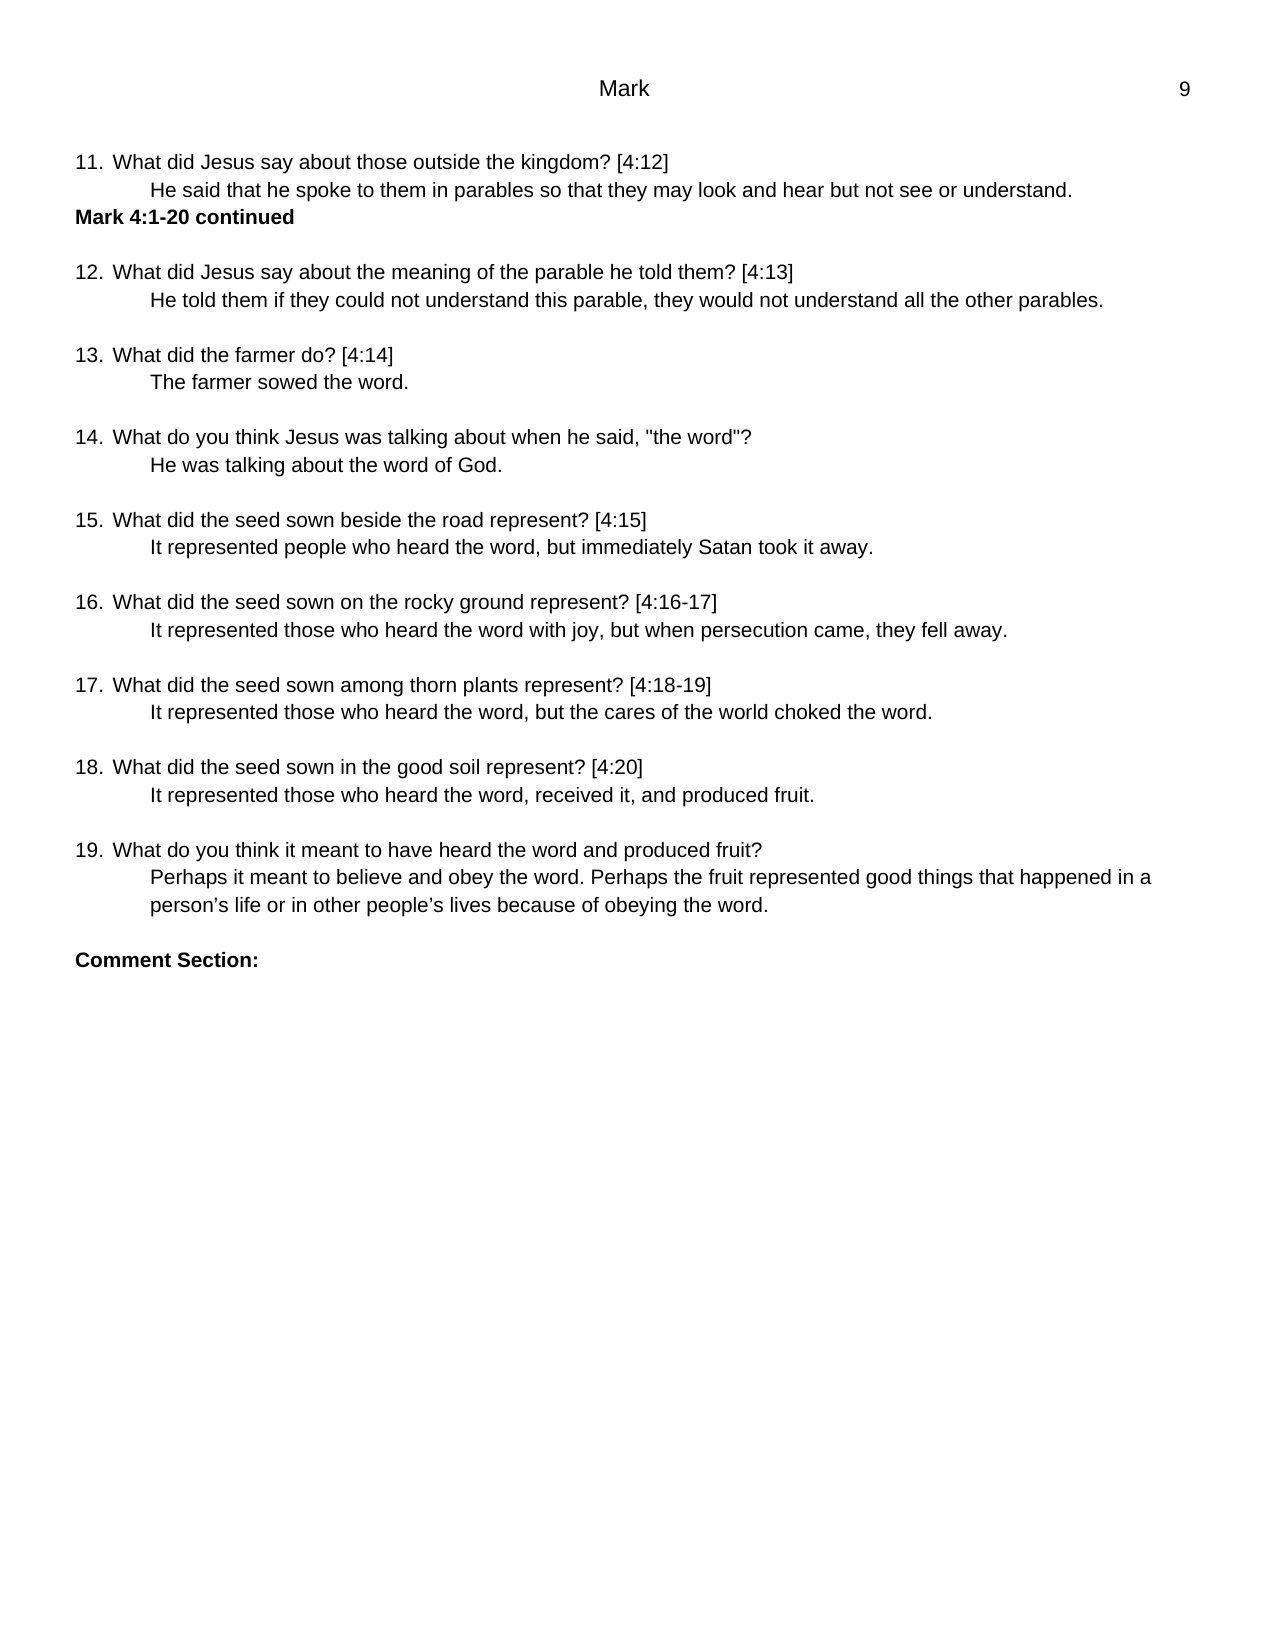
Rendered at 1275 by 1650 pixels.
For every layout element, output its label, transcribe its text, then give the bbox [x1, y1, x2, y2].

text It represented those who heard the word, received it, and produced fruit. [150, 782, 1200, 806]
list What did the seed sown among thorn plants represent? [4:18-19] [75, 672, 1200, 696]
text He was talking about the word of God. [150, 452, 1200, 476]
text The farmer sowed the word. [150, 370, 1200, 394]
list What did the seed sown beside the road represent? [4:15] [75, 507, 1200, 531]
text It represented those who heard the word with joy, but when persecution came, they fell away. [150, 617, 1200, 641]
text It represented people who heard the word, but immediately Satan took it away. [150, 535, 1200, 559]
list What did Jesus say about those outside the kingdom? [4:12] [75, 150, 1200, 174]
list What did the farmer do? [4:14] [75, 342, 1200, 366]
list What do you think Jesus was talking about when he said, "the word"? [75, 425, 1200, 449]
list What do you think it meant to have heard the word and produced fruit? [75, 837, 1200, 861]
text Perhaps it meant to believe and obey the word. Perhaps the fruit represented good things that happened in a person’s life or in other people’s lives because of obeying the word. [150, 865, 1200, 916]
text He told them if they could not understand this parable, they would not understand all the other parables. [150, 287, 1200, 311]
text He said that he spoke to them in parables so that they may look and hear but not see or understand. [150, 177, 1200, 201]
list What did Jesus say about the meaning of the parable he told them? [4:13] [75, 260, 1200, 284]
text It represented those who heard the word, but the cares of the world choked the word. [150, 700, 1200, 724]
text Mark 4:1-20 continued [75, 205, 1200, 229]
text Comment Section: [75, 947, 1200, 971]
list What did the seed sown in the good soil represent? [4:20] [75, 755, 1200, 779]
list What did the seed sown on the rocky ground represent? [4:16-17] [75, 590, 1200, 614]
